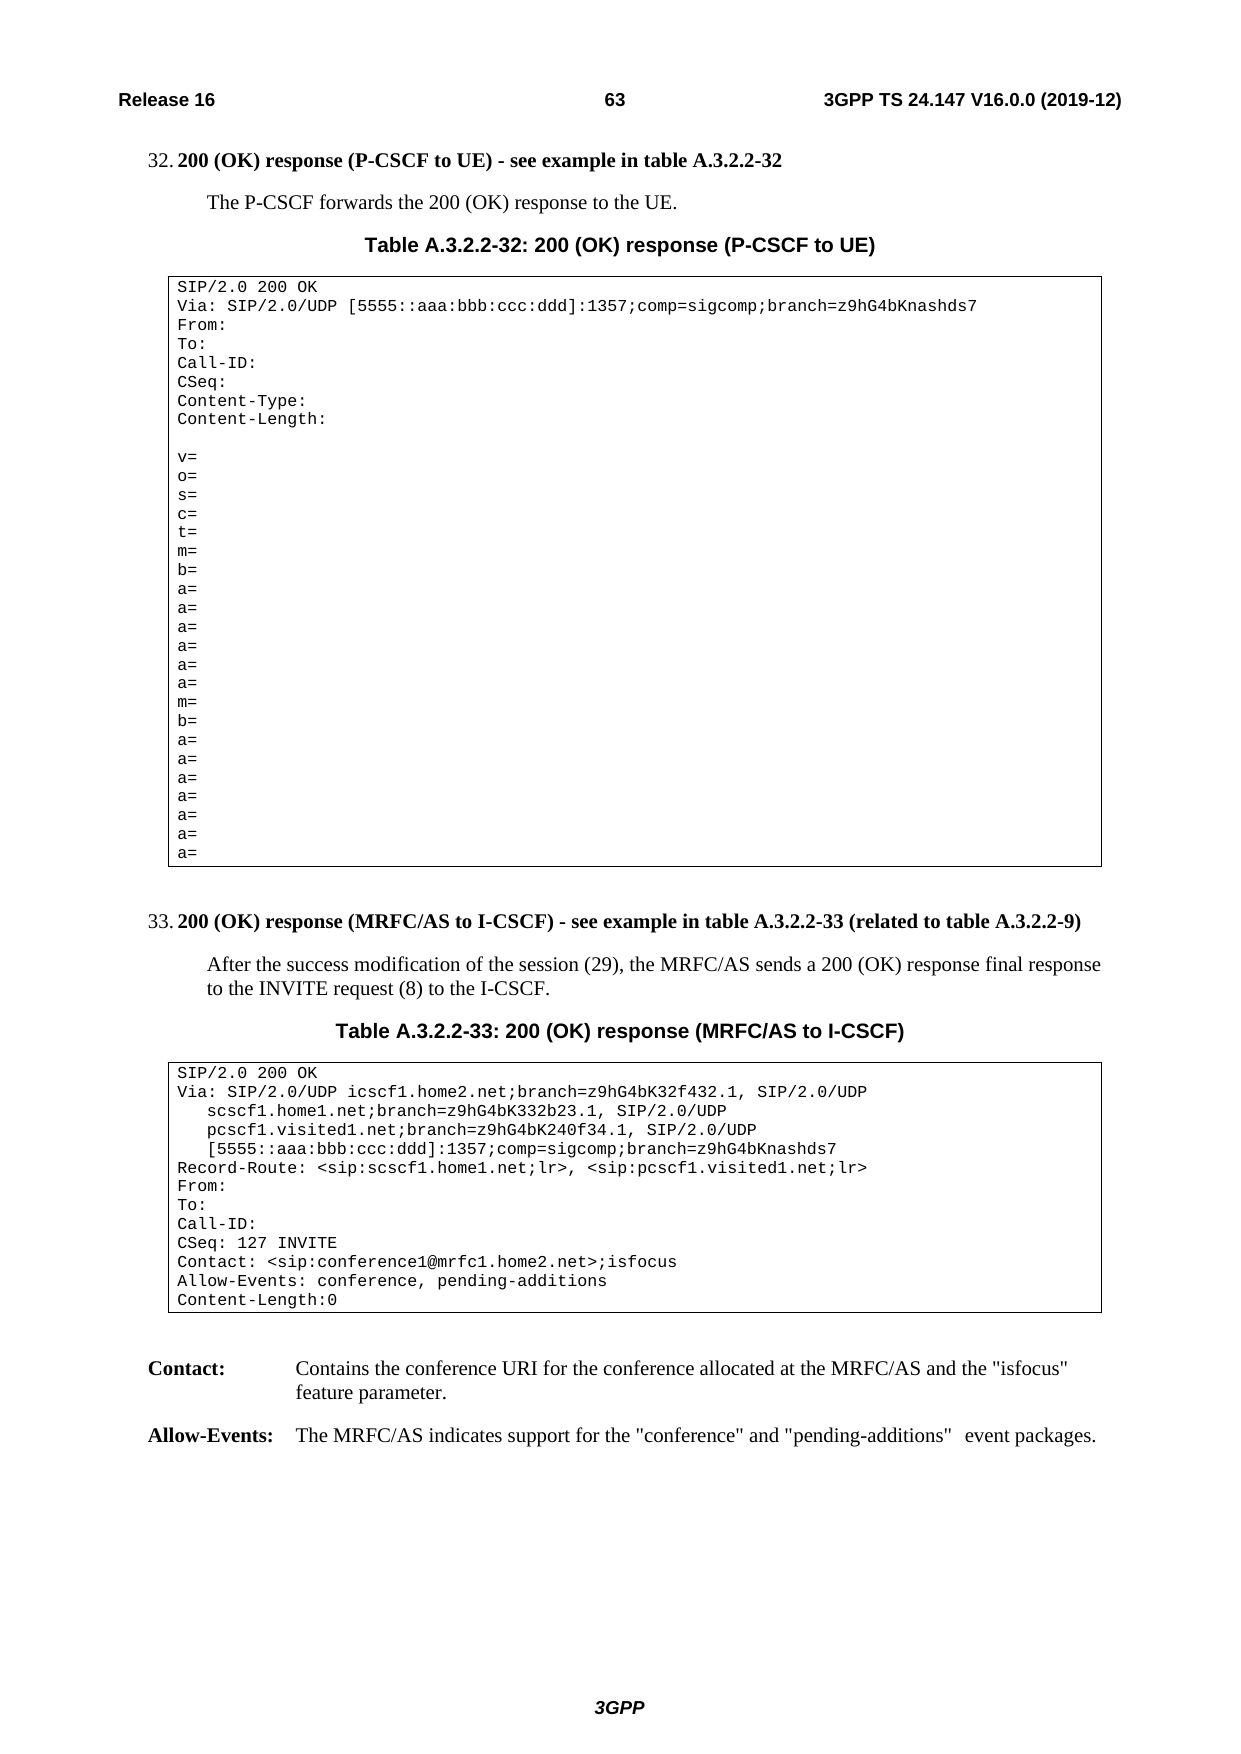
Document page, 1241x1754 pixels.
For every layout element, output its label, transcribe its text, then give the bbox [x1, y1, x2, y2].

text m= [169, 540, 1101, 559]
text c= [169, 502, 1101, 521]
text Allow-Events: The MRFC/AS indicates support for the "conference" and "pending-additions" event packages. [148, 1423, 1122, 1447]
text a= [169, 804, 1101, 823]
text Contact: Contains the conference URI for the conference allocated at the MRFC/AS and the "isfocus" feature parameter. [148, 1356, 1122, 1404]
text Content-Length:0 [169, 1288, 1101, 1312]
text To: [169, 332, 1101, 351]
text Call-ID: [169, 351, 1101, 370]
text b= [169, 559, 1101, 577]
text Table A.3.2.2-32: 200 (OK) response (P-CSCF to UE) [118, 233, 1122, 257]
text CSeq: 127 INVITE [169, 1231, 1101, 1250]
text SIP/2.0 200 OK [169, 1063, 1101, 1081]
text m= [169, 691, 1101, 709]
text a= [169, 841, 1101, 866]
text Content-Length: [169, 408, 1101, 430]
text Record-Route: <sip:scscf1.home1.net;lr>, <sip:pcscf1.visited1.net;lr> [169, 1156, 1101, 1175]
text Table A.3.2.2-33: 200 (OK) response (MRFC/AS to I-CSCF) [118, 1019, 1122, 1043]
text t= [169, 521, 1101, 540]
text a= [169, 672, 1101, 691]
text s= [169, 483, 1101, 502]
text a= [169, 615, 1101, 634]
text o= [169, 464, 1101, 483]
text From: [169, 1175, 1101, 1194]
text a= [169, 634, 1101, 653]
text a= [169, 728, 1101, 747]
text From: [169, 313, 1101, 332]
text 33. 200 (OK) response (MRFC/AS to I-CSCF) - see example in table A.3.2.2-33 (related to table A.3.2.2-9) [148, 909, 1122, 933]
text a= [169, 577, 1101, 596]
text a= [169, 653, 1101, 672]
text v= [169, 446, 1101, 464]
text a= [169, 596, 1101, 615]
text SIP/2.0 200 OK [169, 277, 1101, 295]
text Via: SIP/2.0/UDP [5555::aaa:bbb:ccc:ddd]:1357;comp=sigcomp;branch=z9hG4bKnashds7 [169, 295, 1101, 313]
text 32. 200 (OK) response (P-CSCF to UE) - see example in table A.3.2.2-32 [148, 147, 1122, 172]
text a= [169, 766, 1101, 785]
text Allow-Events: conference, pending-additions [169, 1269, 1101, 1288]
text To: [169, 1194, 1101, 1213]
text b= [169, 709, 1101, 728]
text a= [169, 823, 1101, 841]
text After the success modification of the session (29), the MRFC/AS sends a 200 (OK) response final response to the INVITE request (8) to the I-CSCF. [177, 952, 1122, 1000]
text Call-ID: [169, 1213, 1101, 1231]
text a= [169, 785, 1101, 804]
text Via: SIP/2.0/UDP icscf1.home2.net;branch=z9hG4bK32f432.1, SIP/2.0/UDP scscf1.home1.net;branch=z9hG4bK332b23.1, SIP/2.0/UDP pcscf1.visited1.net;branch=z9hG4bK240f34.1, SIP/2.0/UDP [5555::aaa:bbb:ccc:ddd]:1357;comp=sigcomp;branch=z9hG4bKnashds7 [169, 1081, 1101, 1156]
text Contact: <sip:conference1@mrfc1.home2.net>;isfocus [169, 1250, 1101, 1269]
text The P-CSCF forwards the 200 (OK) response to the UE. [177, 190, 1122, 214]
text CSeq: [169, 370, 1101, 389]
text Content-Type: [169, 389, 1101, 408]
text a= [169, 747, 1101, 766]
